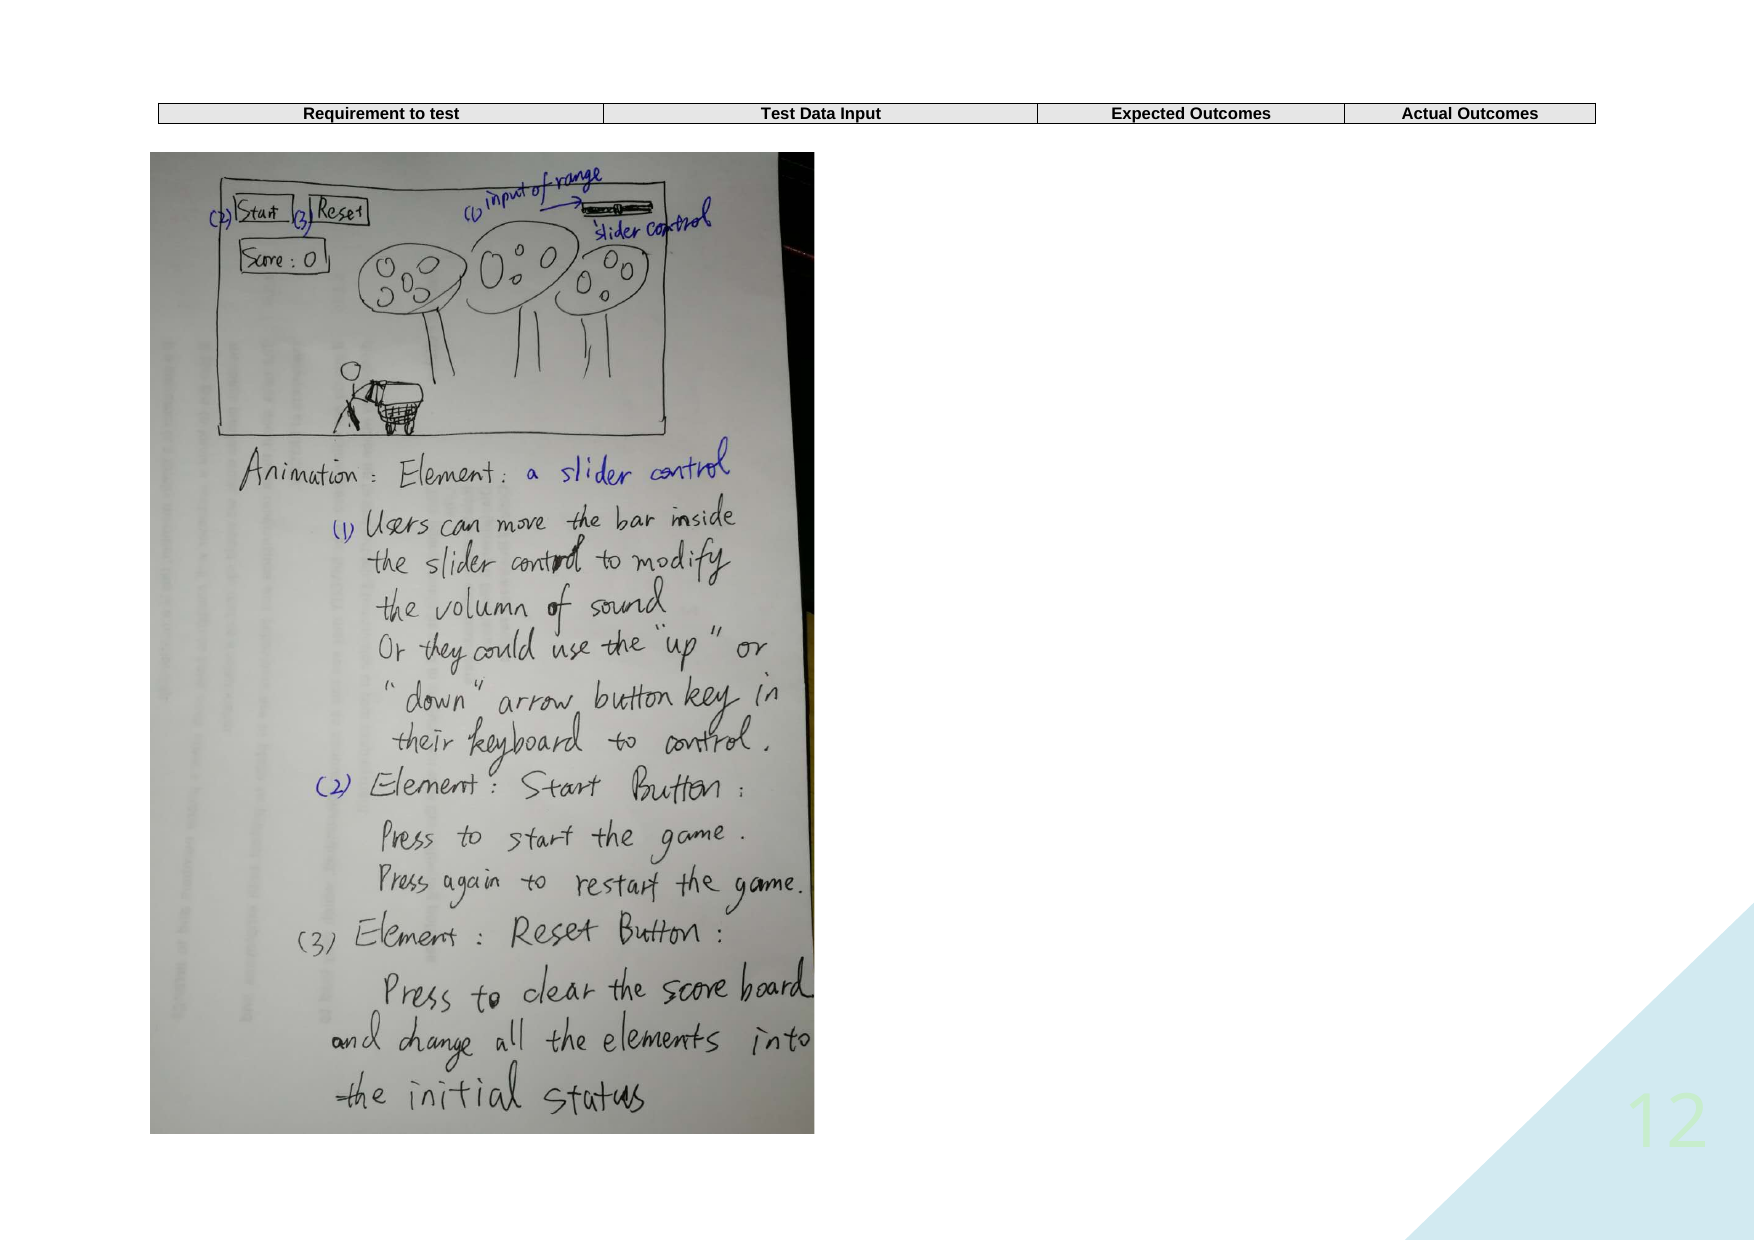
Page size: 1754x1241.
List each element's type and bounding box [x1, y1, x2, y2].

picture [150, 152, 815, 1134]
